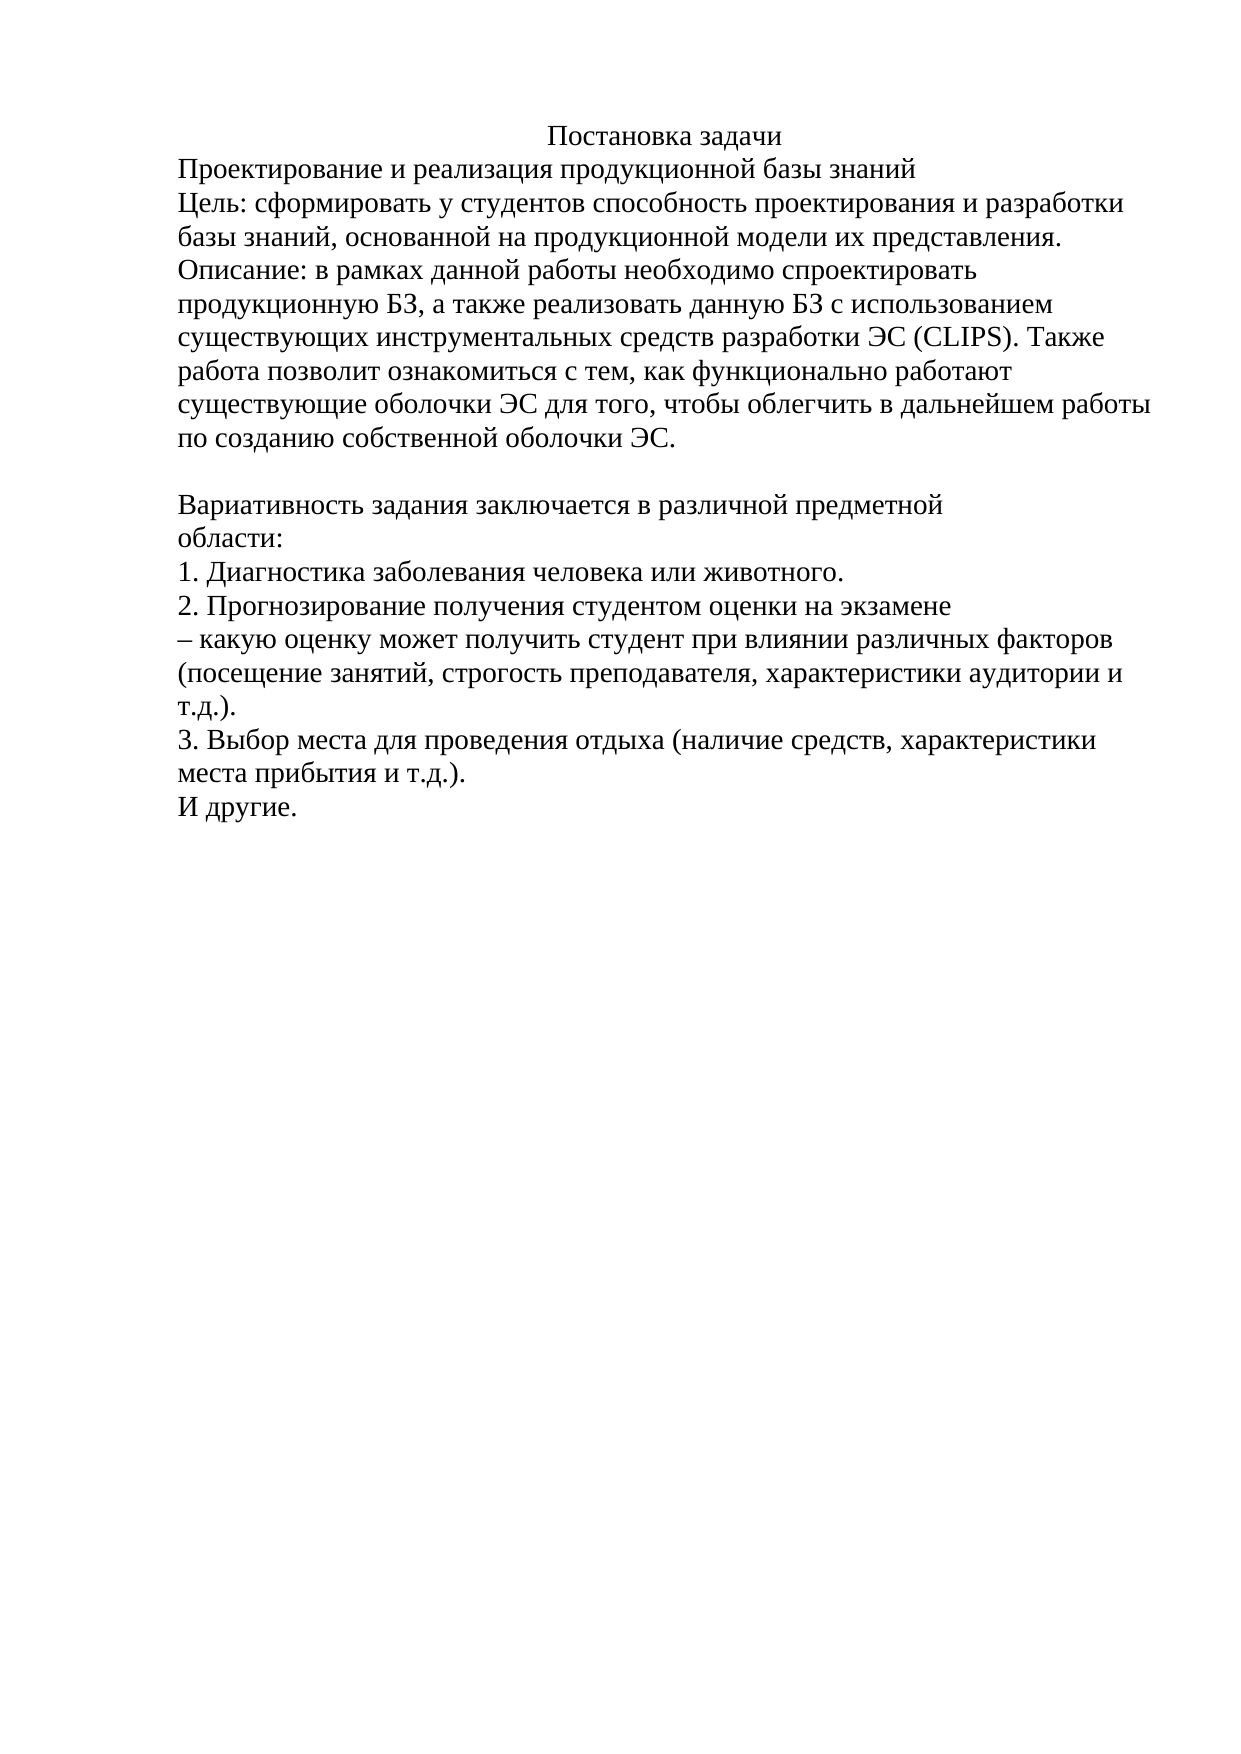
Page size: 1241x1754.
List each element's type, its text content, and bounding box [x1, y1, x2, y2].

text Цель: сформировать у студентов способность проектирования и разработки базы знаний, основанной на продукционной модели их представления. [177, 185, 1152, 252]
text Вариативность задания заключается в различной предметной [177, 487, 1152, 521]
text Постановка задачи [177, 118, 1152, 152]
text области: [177, 521, 1152, 554]
text Описание: в рамках данной работы необходимо спроектировать продукционную БЗ, а также реализовать данную БЗ с использованием существующих инструментальных средств разработки ЭС (CLIPS). Также работа позволит ознакомиться с тем, как функционально работают существующие оболочки ЭС для того, чтобы облегчить в дальнейшем работы по созданию собственной оболочки ЭС. [177, 252, 1152, 453]
text – какую оценку может получить студент при влиянии различных факторов (посещение занятий, строгость преподавателя, характеристики аудитории и т.д.). [177, 621, 1152, 722]
text И другие. [177, 789, 1152, 822]
text 1. Диагностика заболевания человека или животного. [177, 554, 1152, 588]
text Проектирование и реализация продукционной базы знаний [177, 152, 1152, 185]
text 2. Прогнозирование получения студентом оценки на экзамене [177, 588, 1152, 621]
text 3. Выбор места для проведения отдыха (наличие средств, характеристики места прибытия и т.д.). [177, 722, 1152, 789]
